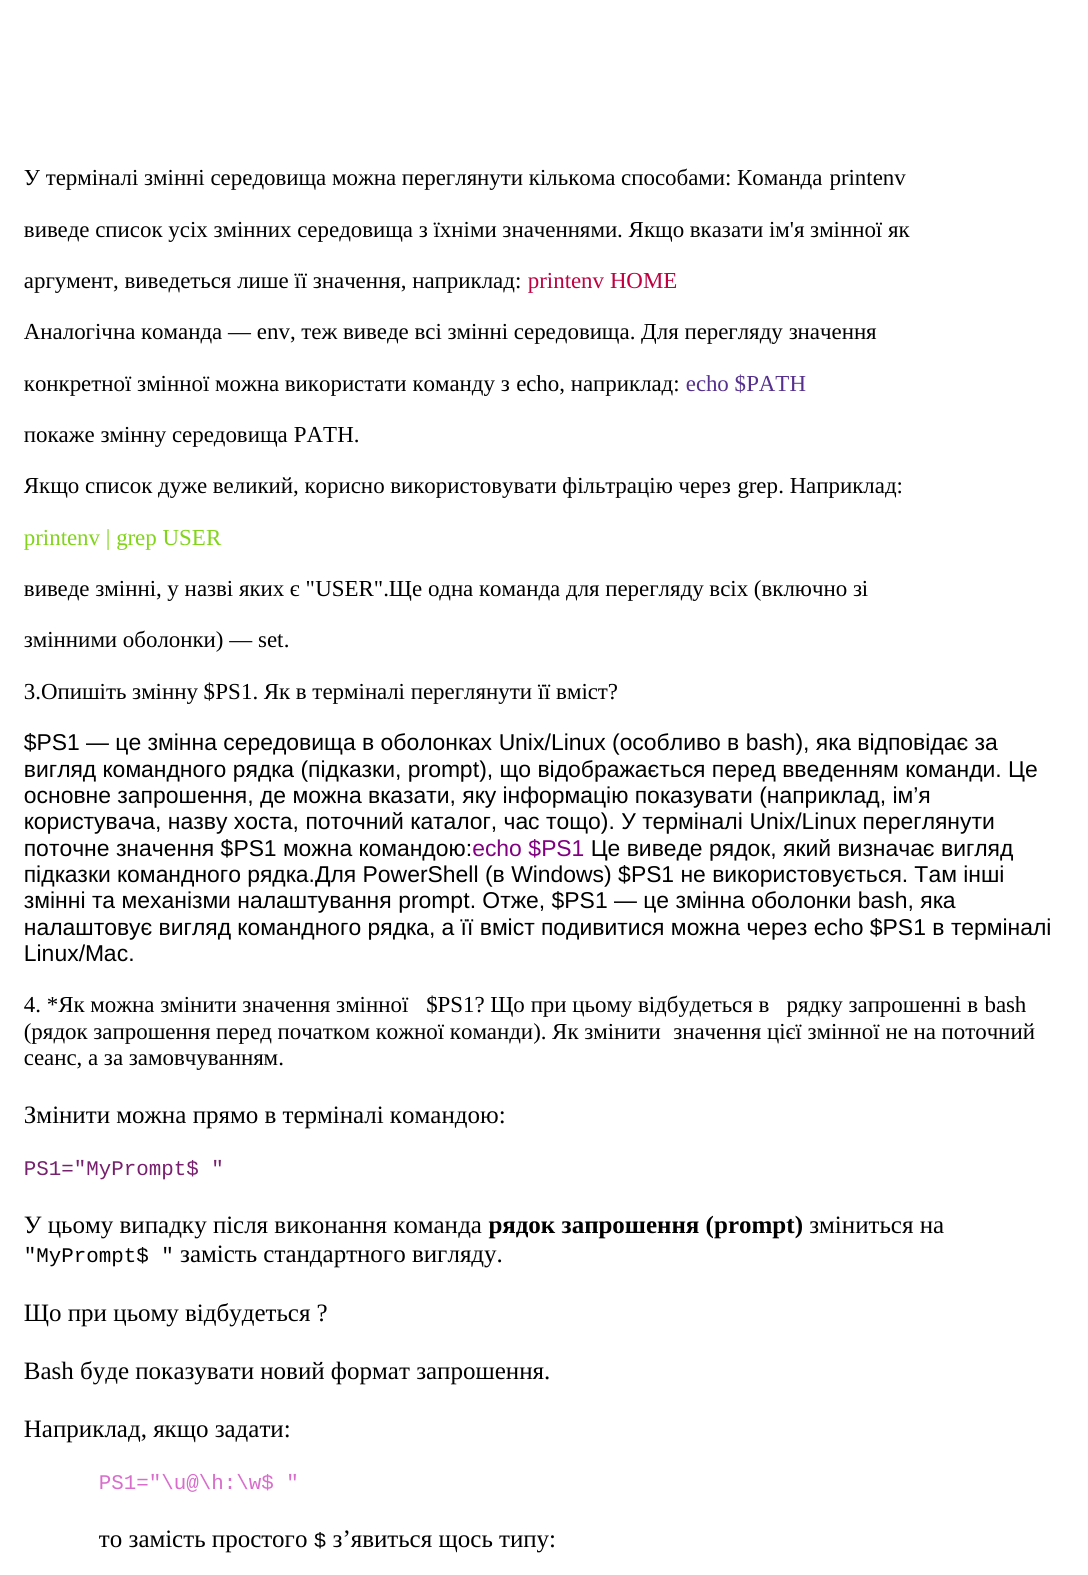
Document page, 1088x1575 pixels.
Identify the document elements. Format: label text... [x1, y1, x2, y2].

text 3.Опишіть змінну $PS1. Як в терміналі переглянути її вміст? [24, 678, 1070, 704]
text Наприклад, якщо задати: [24, 1414, 1070, 1442]
text Що при цьому відбудеться ? [24, 1298, 1070, 1327]
text PS1="MyPrompt$ " [24, 1158, 1070, 1181]
text змінними оболонки) — set. [24, 627, 1070, 653]
text $PS1 — це змінна середовища в оболонках Unix/Linux (особливо в bash), яка відповідає за вигляд командного рядка (підказки, prompt), що відображається перед введенням команди. Це основне запрошення, де можна вказати, яку інформацію показувати (наприклад, ім’я користувача, назву хоста, поточний каталог, час тощо). У терміналі Unix/Linux переглянути поточне значення $PS1 можна командою:echo $PS1 Це виведе рядок, який визначає вигляд підказки командного рядка.Для PowerShell (в Windows) $PS1 не використовується. Там інші змінні та механізми налаштування prompt. Отже, $PS1 — це змінна оболонки bash, яка налаштовує вигляд командного рядка, а її вміст подивитися можна через echo $PS1 в терміналі Linux/Mac. [24, 729, 1070, 966]
text Якщо список дуже великий, корисно використовувати фільтрацію через grep. Наприклад: [24, 472, 1070, 499]
text Змінити можна прямо в терміналі командою: [24, 1100, 1070, 1128]
text Bash буде показувати новий формат запрошення. [24, 1356, 1070, 1384]
text аргумент, виведеться лише її значення, наприклад: printenv HOME [24, 267, 1070, 293]
text виведе змінні, у назві яких є "USER".Ще одна команда для перегляду всіх (включно зі [24, 575, 1070, 602]
text У терміналі змінні середовища можна переглянути кількома способами: Команда printenv [24, 164, 1070, 191]
text виведе список усіх змінних середовища з їхніми значеннями. Якщо вказати ім'я змінної як [24, 216, 1070, 242]
text конкретної змінної можна використати команду з echo, наприклад: echo $PATH [24, 370, 1070, 396]
text Аналогічна команда — env, теж виведе всі змінні середовища. Для перегляду значення [24, 318, 1070, 345]
text printenv | grep USER [24, 524, 1070, 550]
text покаже змінну середовища PATH. [24, 421, 1070, 447]
text 4. *Як можна змінити значення змінної $PS1? Що при цьому відбудеться в рядку запрошенні в bash (рядок запрошення перед початком кожної команди). Як змінити значення цієї змінної не на поточний сеанс, а за замовчуванням. [24, 991, 1070, 1071]
text PS1="\u@\h:\w$ " [99, 1472, 1070, 1495]
text то замість простого $ з’явиться щось типу: [99, 1524, 1070, 1554]
text У цьому випадку після виконання команда рядок запрошення (prompt) зміниться на "MyPrompt$ " замість стандартного вигляду. [24, 1210, 1070, 1269]
